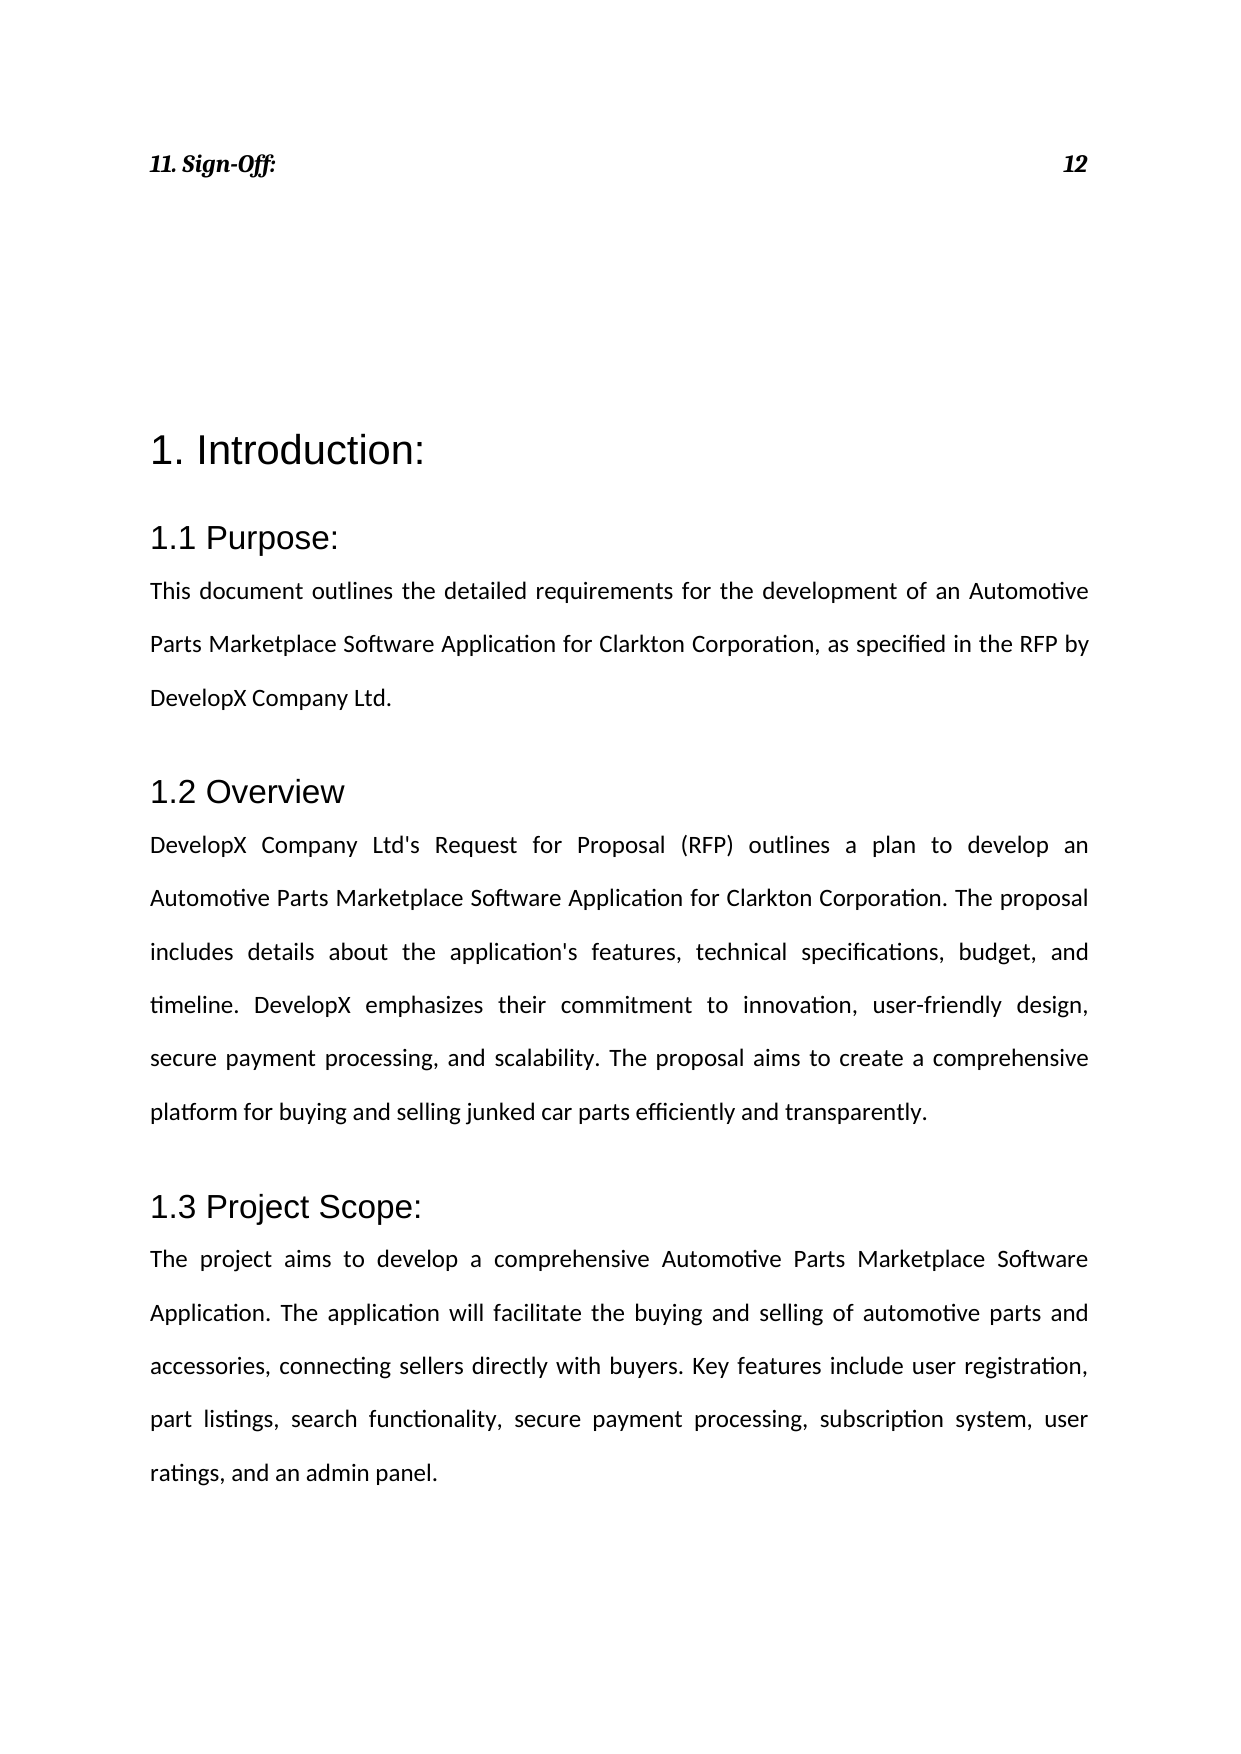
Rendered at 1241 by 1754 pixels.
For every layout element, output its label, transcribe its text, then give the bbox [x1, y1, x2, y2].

text The project aims to develop a comprehensive Automotive Parts Marketplace Software Application. The application will facilitate the buying and selling of automotive parts and accessories, connecting sellers directly with buyers. Key features include user registration, part listings, search functionality, secure payment processing, subscription system, user ratings, and an admin panel. [150, 1243, 1090, 1487]
text This document outlines the detailed requirements for the development of an Automotive Parts Marketplace Software Application for Clarkton Corporation, as specified in the RFP by DevelopX Company Ltd. [150, 575, 1090, 712]
subtitle 1.1 Purpose: [150, 518, 1090, 557]
subtitle 1.2 Overview [150, 772, 1090, 811]
text DevelopX Company Ltd's Request for Proposal (RFP) outlines a plan to develop an Automotive Parts Marketplace Software Application for Clarkton Corporation. The proposal includes details about the application's features, technical specifications, budget, and timeline. DevelopX emphasizes their commitment to innovation, user-friendly design, secure payment processing, and scalability. The proposal aims to create a comprehensive platform for buying and selling junked car parts efficiently and transparently. [150, 829, 1090, 1126]
subtitle 1.3 Project Scope: [150, 1187, 1090, 1225]
subtitle 1. Introduction: [150, 426, 1090, 474]
